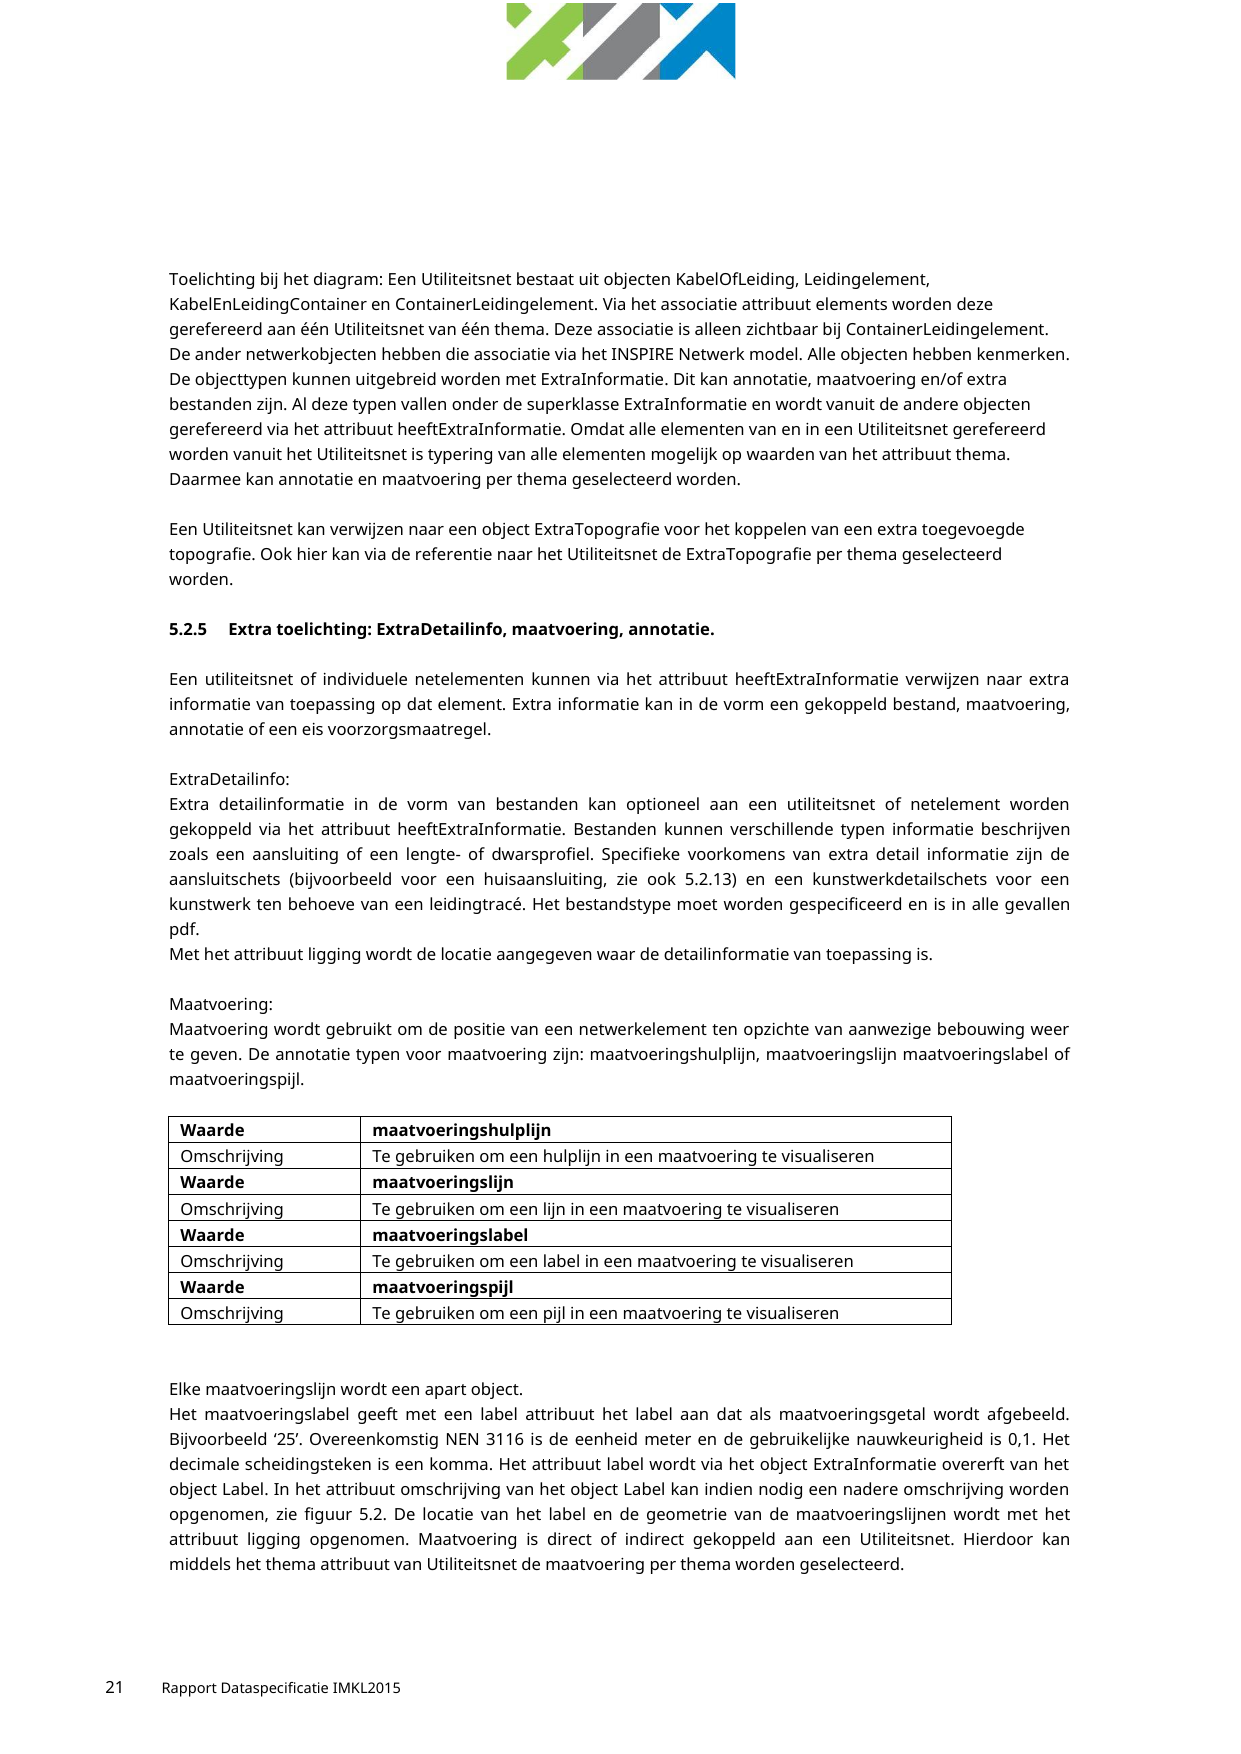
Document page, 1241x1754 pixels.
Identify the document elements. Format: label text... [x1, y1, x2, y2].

text Het maatvoeringslabel geeft met een label attribuut het label aan dat als maatvoeringsgetal wordt afgebeeld. Bijvoorbeeld ‘25’. Overeenkomstig NEN 3116 is de eenheid meter en de gebruikelijke nauwkeurigheid is 0,1. Het attribuut label wordt via het object ExtraInformatie overerft van het object Label. In het attribuut omschrijving van het object Label kan indien nodig een nadere omschrijving worden opgenomen, zie figuur 5.2. De locatie van het label en de geometrie van de maatvoeringslijnen wordt met het attribuut ligging opgenomen. Maatvoering is direct of indirect gekoppeld aan een Utiliteitsnet. Hierdoor kan middels het thema attribuut van Utiliteitsnet de maatvoering per thema worden geselecteerd. [169, 1400, 1071, 1575]
table_cell Te gebruiken om een pijl in een maatvoering te visualiseren [361, 1299, 951, 1324]
table_cell Te gebruiken om een label in een maatvoering te visualiseren [361, 1247, 951, 1272]
table_cell maatvoeringslabel [361, 1221, 951, 1246]
picture [677, 50, 736, 80]
text Elke maatvoeringslijn wordt een apart object. [169, 1375, 1071, 1400]
table_cell maatvoeringslijn [361, 1169, 951, 1194]
table_cell Omschrijving [169, 1195, 360, 1220]
table_cell maatvoeringspijl [361, 1273, 951, 1298]
text Toelichting bij het diagram: Een Utiliteitsnet bestaat uit objecten KabelOfLeiding, , KabelEnLeidingContainer en ContainerLeidingelement. Via het associatie attribuut elements worden deze gerefereerd aan één Utiliteitsnet van één thema. Deze associatie is alleen zichtbaar bij ContainerLeidingelement. De ander netwerkobjecten hebben die associatie via het INSPIRE Netwerk model. Alle objecten hebben kenmerken. De objecttypen kunnen uitgebreid worden met ExtraInformatie. Dit kan annotatie, maatvoering en/of extra bestanden zijn. Al deze typen vallen onder de superklasse ExtraInformatie en wordt vanuit de andere objecten gerefereerd via het attribuut heeftExtraInformatie. Omdat alle elementen van en in een Utiliteitsnet gerefereerd worden vanuit het Utiliteitsnet is typering van alle elementen mogelijk op waarden van het attribuut thema. Daarmee kan annotatie en maatvoering per thema geselecteerd worden. [169, 266, 1071, 491]
table_cell Omschrijving [169, 1143, 360, 1168]
table_cell Omschrijving [169, 1299, 360, 1324]
text Maatvoering wordt gebruikt om de positie van een netwerkelement ten opzichte van aanwezige bebouwing weer te geven. De annotatie typen voor maatvoering zijn: maatvoeringshulplijn, maatvoeringslijn maatvoeringslabel of maatvoeringspijl. [169, 1016, 1071, 1091]
table_cell Te gebruiken om een hulplijn in een maatvoering te visualiseren [361, 1143, 951, 1168]
table_header Waarde [169, 1117, 360, 1142]
text Extra toelichting: [169, 616, 1071, 641]
table_cell Waarde [169, 1169, 360, 1194]
text Maatvoering: [169, 991, 1071, 1016]
table_cell Waarde [169, 1273, 360, 1298]
table_cell Waarde [169, 1221, 360, 1246]
table_cell Te gebruiken om een lijn in een maatvoering te visualiseren [361, 1195, 951, 1220]
table_header maatvoeringshulplijn [361, 1117, 951, 1142]
picture [506, 3, 718, 80]
table_cell Omschrijving [169, 1247, 360, 1272]
text Een Utiliteitsnet kan verwijzen naar een object ExtraTopografie voor het koppelen van een extra toegevoegde topografie. Ook hier kan via de referentie naar het Utiliteitsnet de ExtraTopografie per thema geselecteerd worden. [169, 516, 1071, 591]
